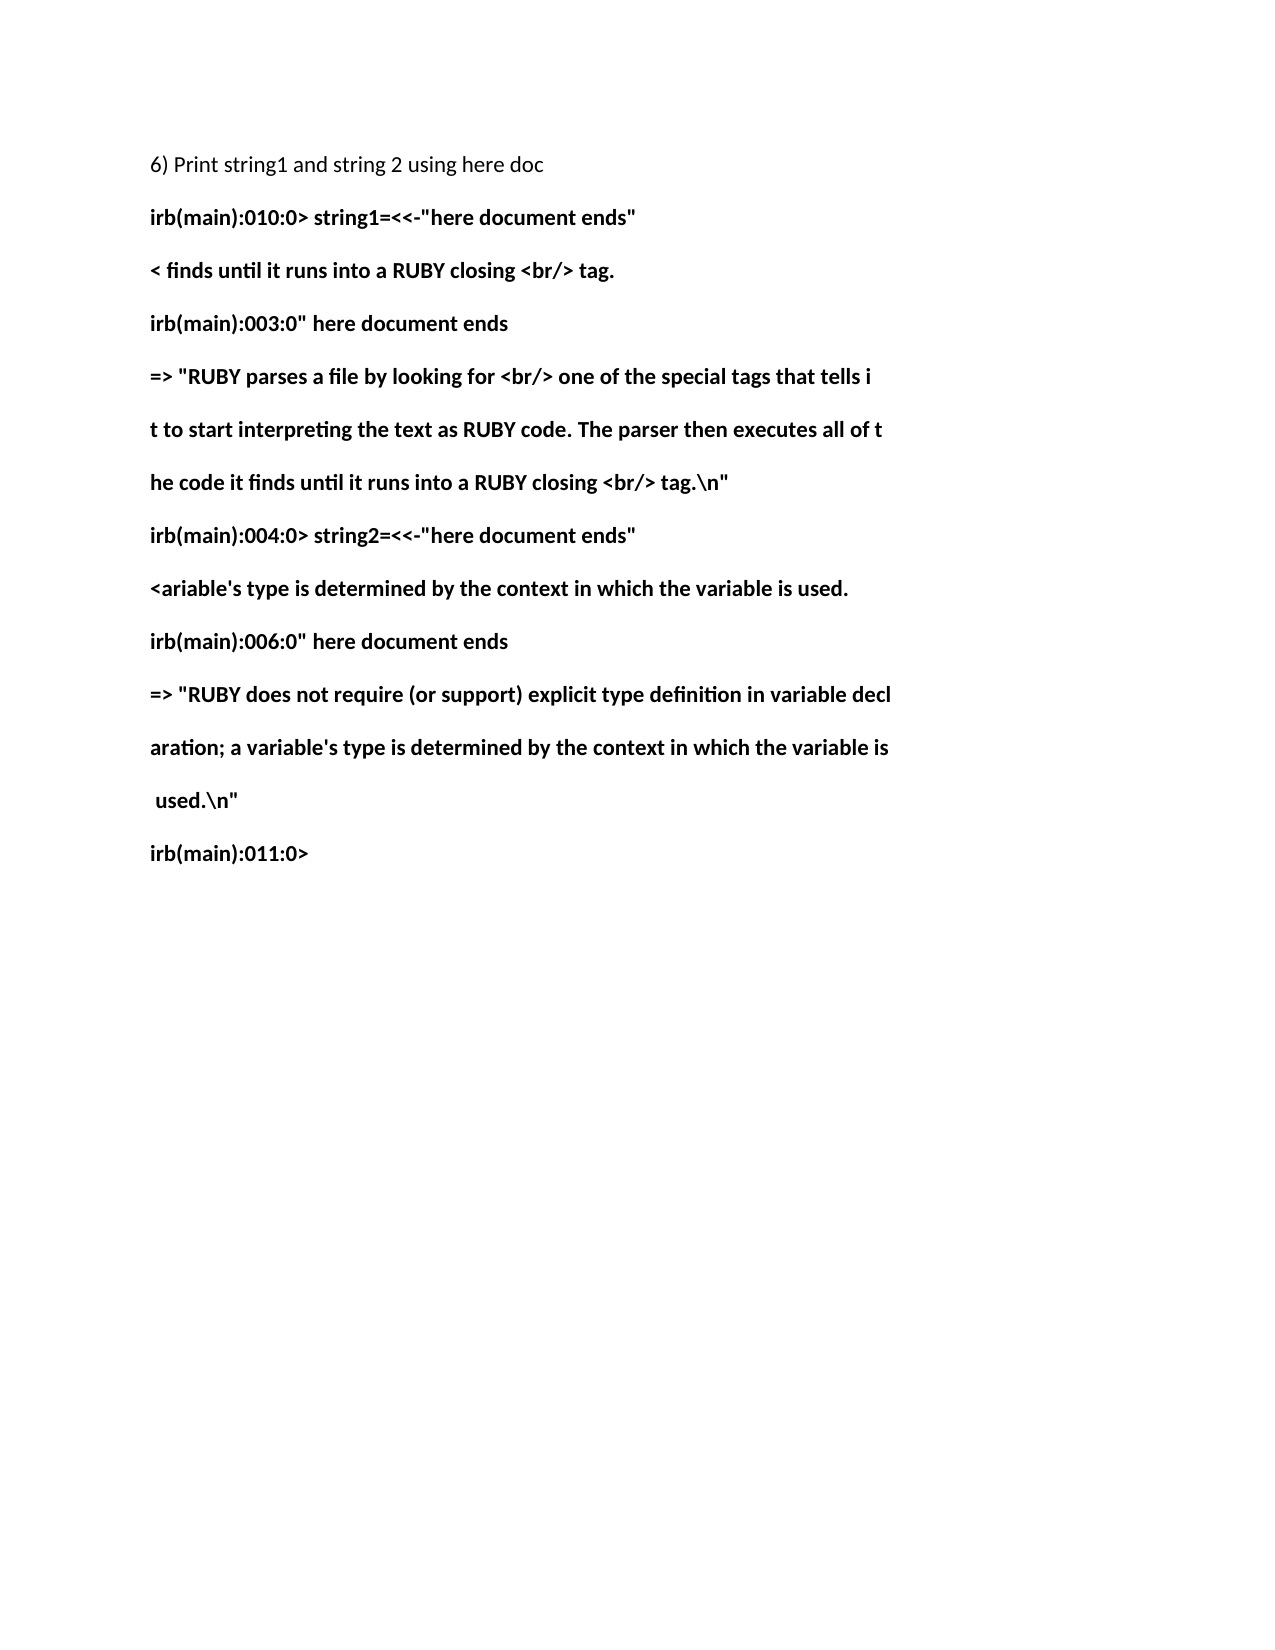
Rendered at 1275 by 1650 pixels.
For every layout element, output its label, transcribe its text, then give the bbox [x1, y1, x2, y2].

text => "RUBY does not require (or support) explicit type definition in variable decl [150, 680, 1125, 708]
text irb(main):011:0> [150, 839, 1125, 867]
text irb(main):010:0> string1=<<-"here document ends" [150, 203, 1125, 231]
text irb(main):004:0> string2=<<-"here document ends" [150, 521, 1125, 549]
text used.\n" [150, 786, 1125, 814]
text irb(main):003:0" here document ends [150, 309, 1125, 337]
text he code it finds until it runs into a RUBY closing <br/> tag.\n" [150, 468, 1125, 496]
text <ariable's type is determined by the context in which the variable is used. [150, 574, 1125, 602]
text < finds until it runs into a RUBY closing <br/> tag. [150, 256, 1125, 284]
text => "RUBY parses a file by looking for <br/> one of the special tags that tells i [150, 362, 1125, 390]
text 6) Print string1 and string 2 using here doc [150, 150, 1125, 178]
text aration; a variable's type is determined by the context in which the variable is [150, 733, 1125, 761]
text irb(main):006:0" here document ends [150, 627, 1125, 655]
text t to start interpreting the text as RUBY code. The parser then executes all of t [150, 415, 1125, 443]
